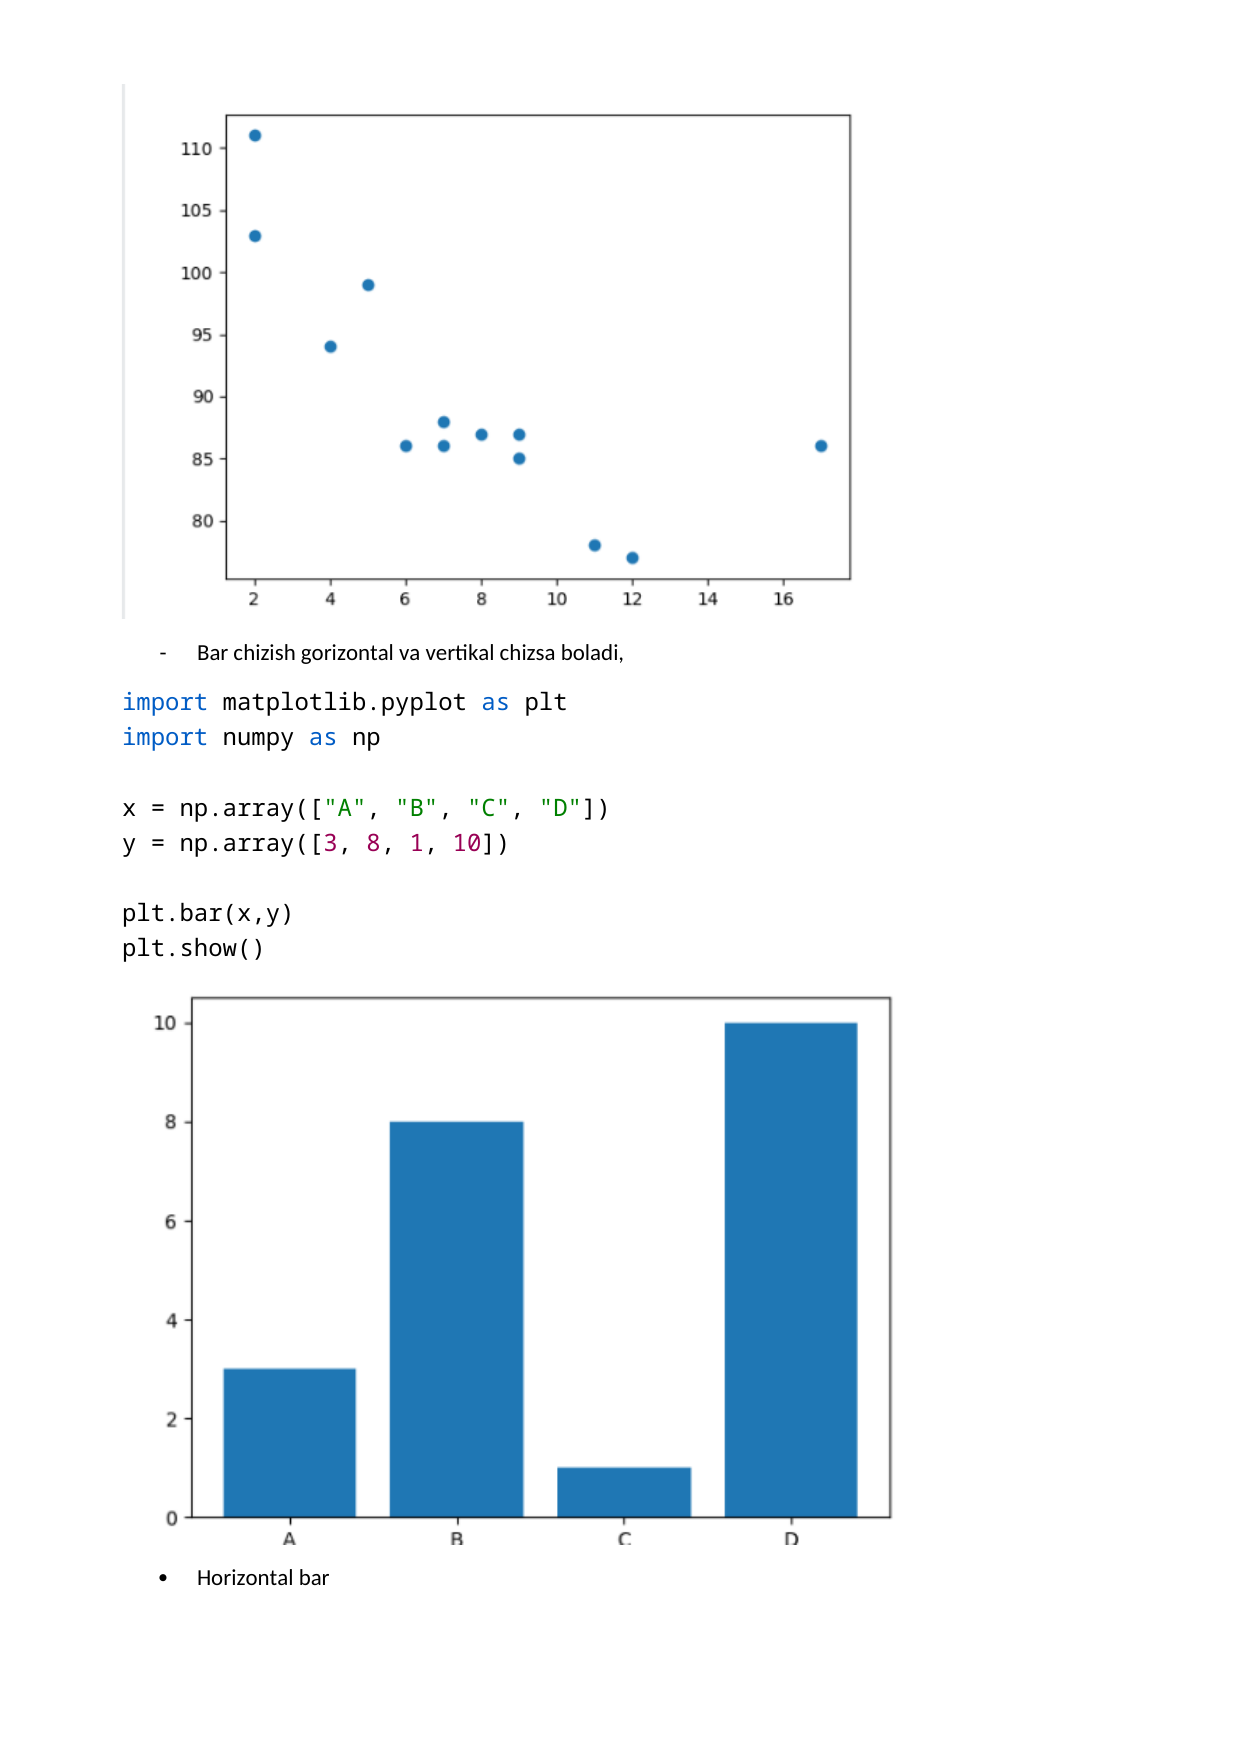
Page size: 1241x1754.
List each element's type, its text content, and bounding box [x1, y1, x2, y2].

list Horizontal bar [159, 1563, 1153, 1591]
list Bar chizish gorizontal va vertikal chizsa boladi, [159, 638, 1153, 666]
text import matplotlib.pyplot as plt import numpy as np x = np.array(["A", "B", "C", "D"]) y = np.array([3, 8, 1, 10]) plt.bar(x,y) plt.show() [122, 685, 1153, 964]
picture [121, 983, 905, 1545]
picture [121, 84, 908, 619]
